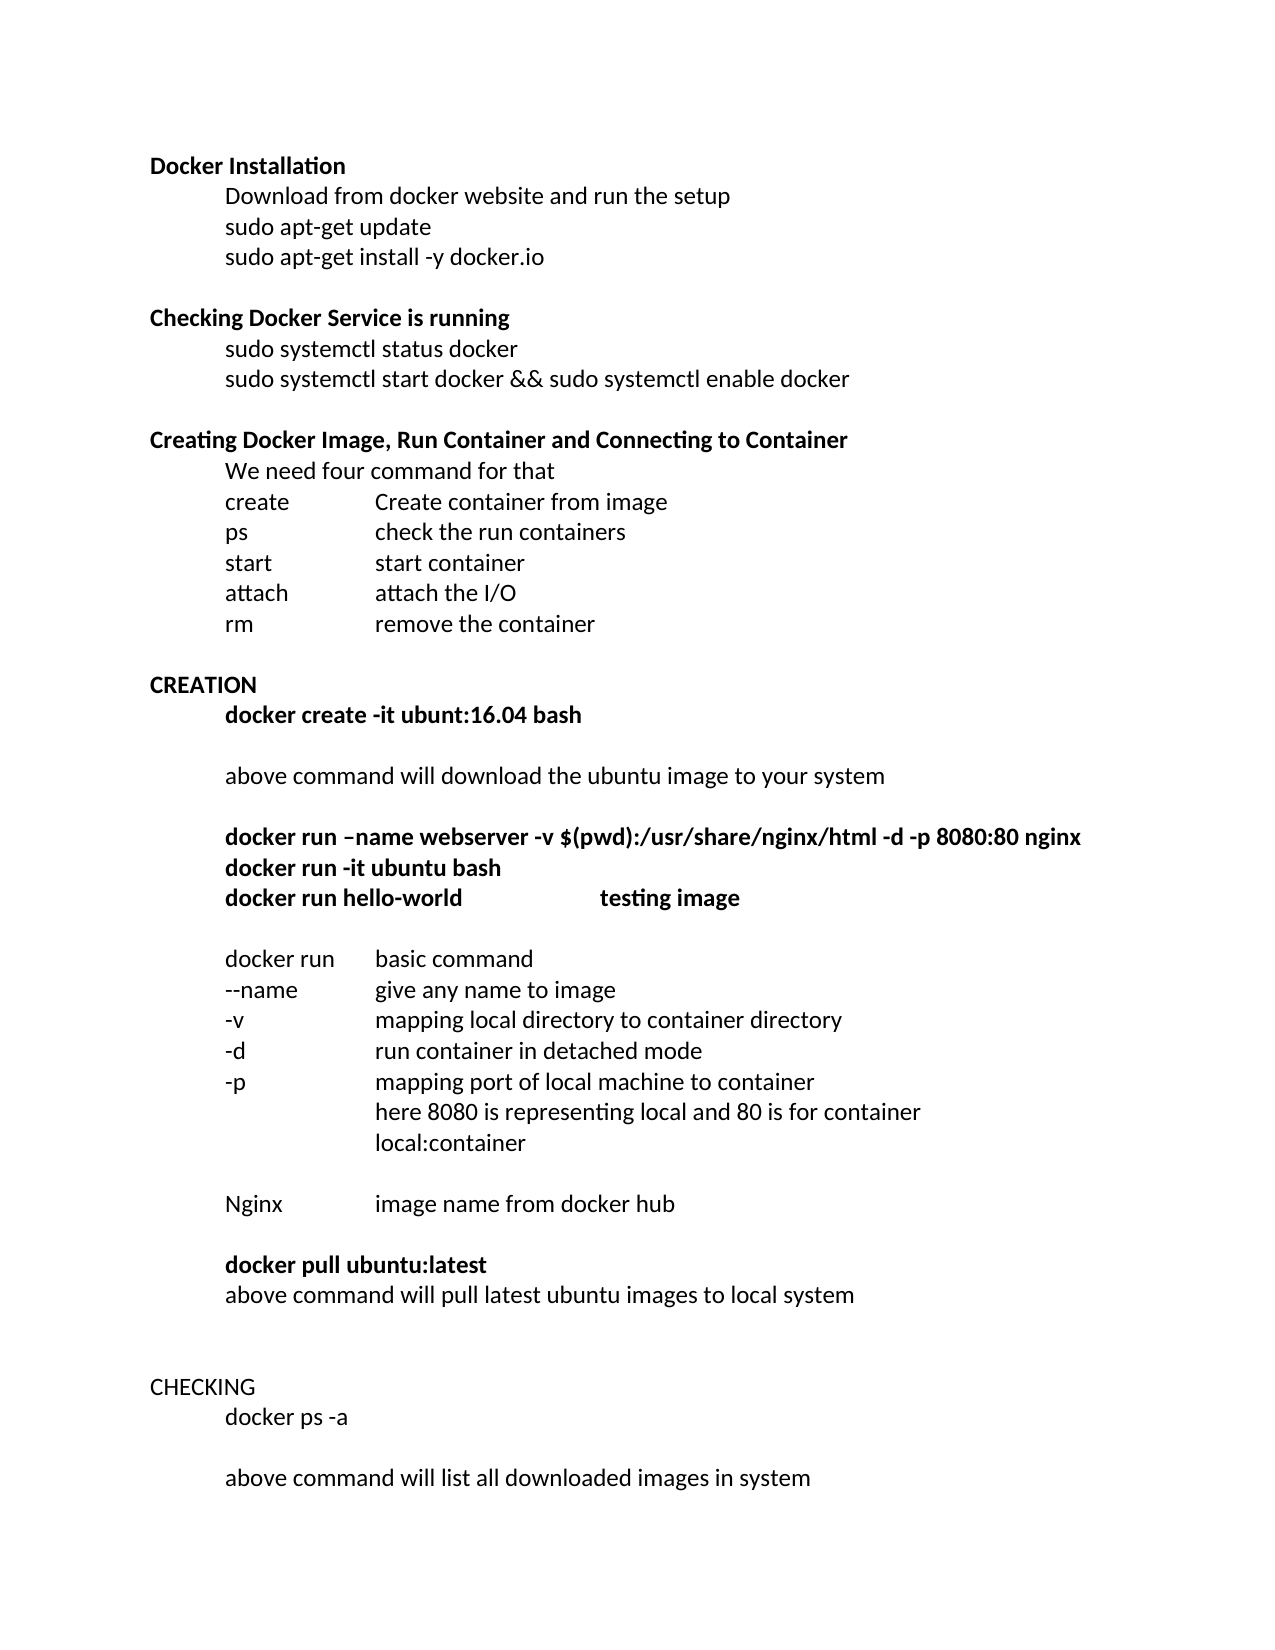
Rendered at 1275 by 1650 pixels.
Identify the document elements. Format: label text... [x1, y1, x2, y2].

text CHECKING [150, 1371, 1125, 1401]
text CREATION [150, 669, 1125, 699]
text docker ps -a [150, 1401, 1125, 1432]
text sudo apt-get install -y docker.io [150, 242, 1125, 272]
text Nginx image name from docker hub [150, 1188, 1125, 1218]
text ps check the run containers [150, 516, 1125, 547]
text -p mapping port of local machine to container [150, 1066, 1125, 1096]
text rm remove the container [150, 608, 1125, 638]
text above command will download the ubuntu image to your system [150, 760, 1125, 791]
text docker run -it ubuntu bash [150, 852, 1125, 882]
text sudo apt-get update [150, 211, 1125, 242]
text docker create -it ubunt:16.04 bash [150, 699, 1125, 730]
text docker run hello-world testing image [150, 882, 1125, 913]
text Creating Docker Image, Run Container and Connecting to Container [150, 425, 1125, 455]
text --name give any name to image [150, 974, 1125, 1004]
text here 8080 is representing local and 80 is for container [150, 1096, 1125, 1127]
text docker run basic command [150, 943, 1125, 974]
text attach attach the I/O [150, 577, 1125, 608]
text docker pull ubuntu:latest [150, 1249, 1125, 1279]
text -d run container in detached mode [150, 1035, 1125, 1066]
text create Create container from image [150, 486, 1125, 516]
text Checking Docker Service is running [150, 303, 1125, 333]
text We need four command for that [150, 455, 1125, 486]
text local:container [150, 1127, 1125, 1157]
text Download from docker website and run the setup [150, 181, 1125, 211]
text sudo systemctl status docker [150, 333, 1125, 364]
text sudo systemctl start docker && sudo systemctl enable docker [150, 364, 1125, 394]
text -v mapping local directory to container directory [150, 1004, 1125, 1035]
text Docker Installation [150, 150, 1125, 181]
text start start container [150, 547, 1125, 577]
text docker run –name webserver -v $(pwd):/usr/share/nginx/html -d -p 8080:80 nginx [150, 821, 1125, 852]
text above command will pull latest ubuntu images to local system [150, 1279, 1125, 1310]
text above command will list all downloaded images in system [150, 1462, 1125, 1493]
